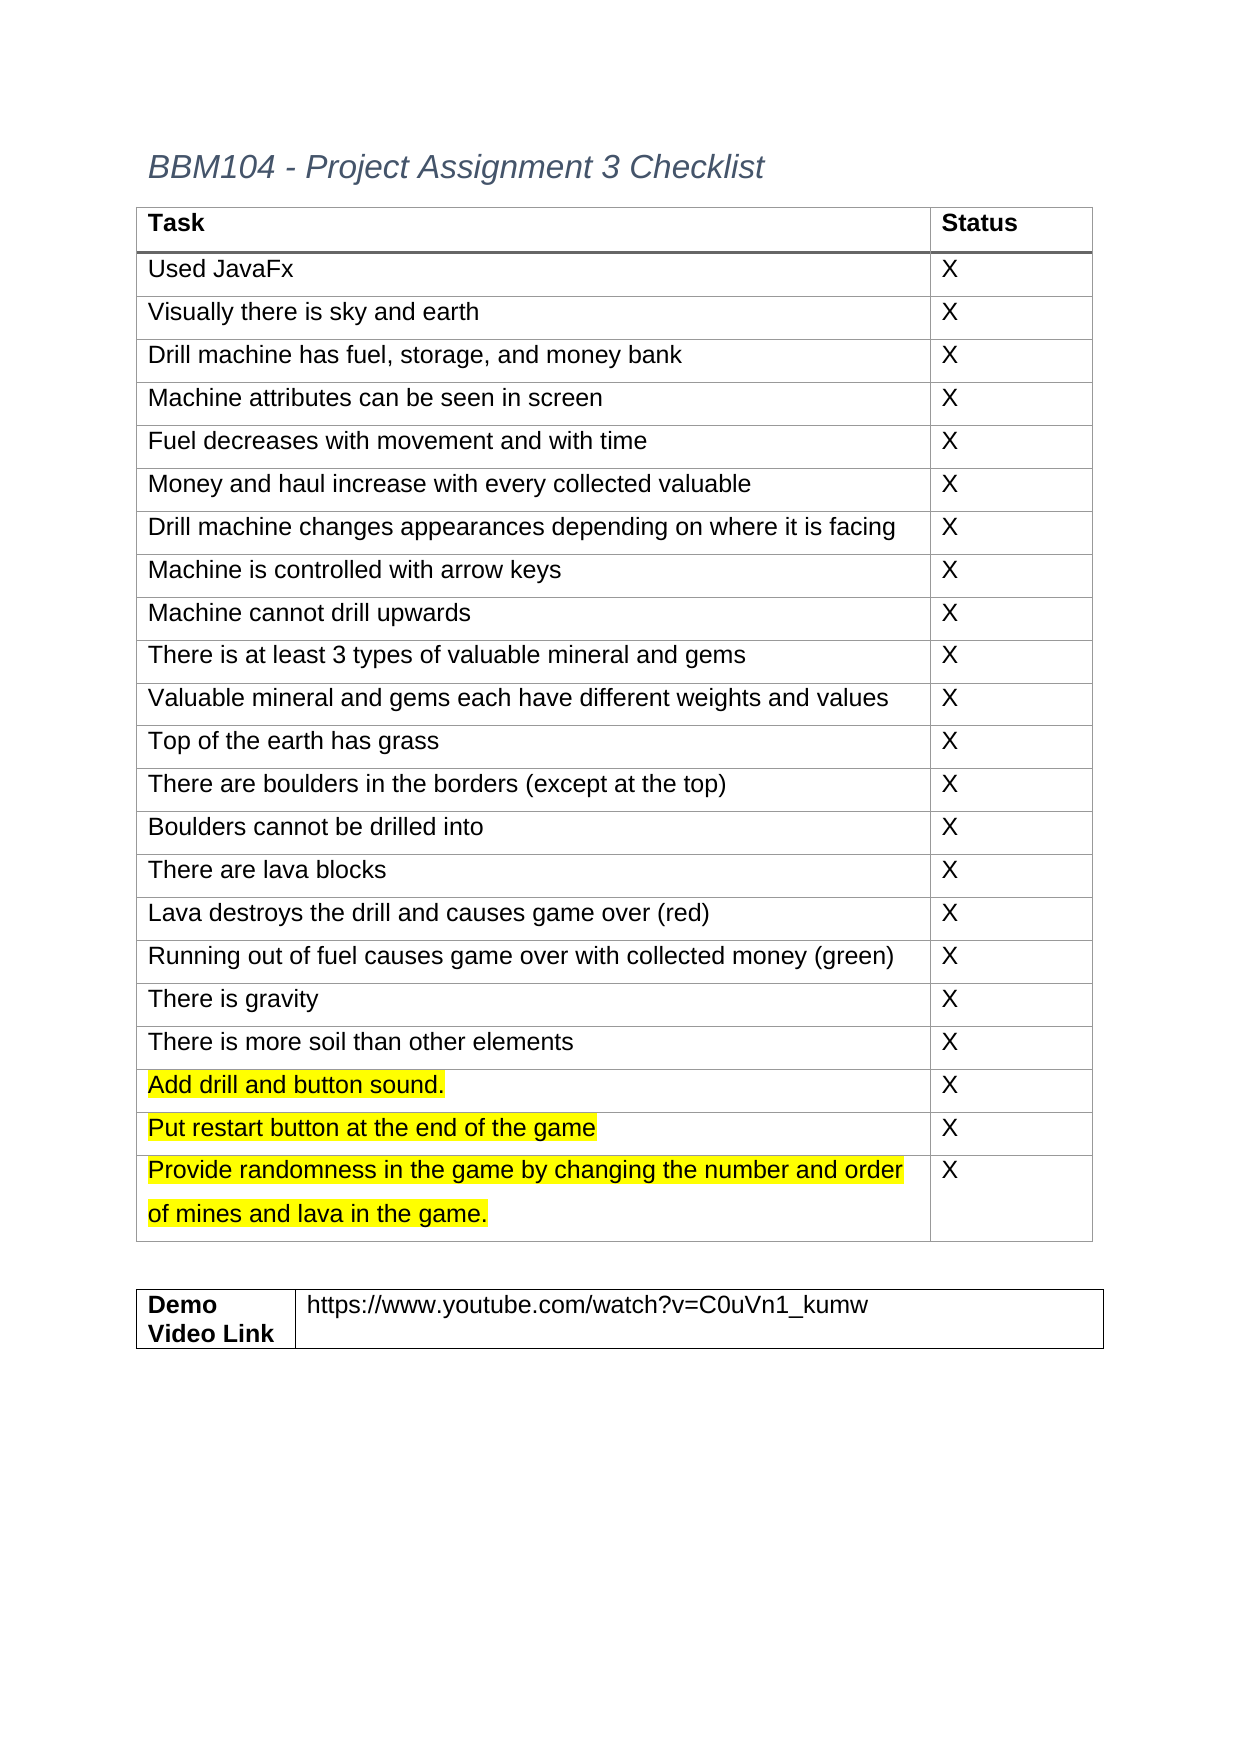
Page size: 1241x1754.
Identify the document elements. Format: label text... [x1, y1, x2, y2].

table_cell X [931, 1113, 1092, 1154]
table_cell X [931, 469, 1092, 511]
table_cell X [931, 512, 1092, 554]
table_cell There is gravity [137, 984, 930, 1026]
table_cell Boulders cannot be drilled into [137, 812, 930, 854]
table_cell X [931, 641, 1092, 682]
table_header Status [931, 208, 1092, 251]
table_header Demo Video Link [137, 1290, 295, 1348]
table_cell Fuel decreases with movement and with time [137, 426, 930, 468]
table_cell X [931, 1156, 1092, 1241]
table_cell Lava destroys the drill and causes game over (red) [137, 898, 930, 940]
table_cell X [931, 555, 1092, 597]
table_cell X [931, 898, 1092, 940]
table_cell Running out of fuel causes game over with collected money (green) [137, 941, 930, 983]
table_cell X [931, 383, 1092, 425]
table_cell Put restart button at the end of the game [137, 1113, 930, 1154]
table_cell X [931, 297, 1092, 339]
table_cell There are boulders in the borders (except at the top) [137, 769, 930, 811]
table_cell Used JavaFx [137, 254, 930, 296]
table_cell X [931, 941, 1092, 983]
table_cell X [931, 684, 1092, 725]
table_cell Money and haul increase with every collected valuable [137, 469, 930, 511]
table_cell X [931, 340, 1092, 382]
table_cell Top of the earth has grass [137, 726, 930, 768]
table_cell X [931, 1070, 1092, 1112]
table_cell Valuable mineral and gems each have different weights and values [137, 684, 930, 725]
table_cell Visually there is sky and earth [137, 297, 930, 339]
table_header Task [137, 208, 930, 251]
table_header https://www.youtube.com/watch?v=C0uVn1_kumw [296, 1290, 1103, 1348]
table_cell X [931, 812, 1092, 854]
table_cell Machine is controlled with arrow keys [137, 555, 930, 597]
table_cell There is more soil than other elements [137, 1027, 930, 1069]
table_cell X [931, 426, 1092, 468]
table_cell Machine cannot drill upwards [137, 598, 930, 639]
table_cell There is at least 3 types of valuable mineral and gems [137, 641, 930, 682]
table_cell X [931, 1027, 1092, 1069]
table_cell X [931, 598, 1092, 639]
table_cell There are lava blocks [137, 855, 930, 897]
table_cell X [931, 769, 1092, 811]
table_cell Machine attributes can be seen in screen [137, 383, 930, 425]
table_cell Drill machine changes appearances depending on where it is facing [137, 512, 930, 554]
table_cell Drill machine has fuel, storage, and money bank [137, 340, 930, 382]
table_cell Provide randomness in the game by changing the number and order of mines and lava in the game. [137, 1156, 930, 1241]
table_cell X [931, 984, 1092, 1026]
table_cell X [931, 855, 1092, 897]
text BBM104 - Project Assignment 3 Checklist [148, 148, 1093, 186]
table_cell X [931, 726, 1092, 768]
table_cell X [931, 254, 1092, 296]
table_cell Add drill and button sound. [137, 1070, 930, 1112]
